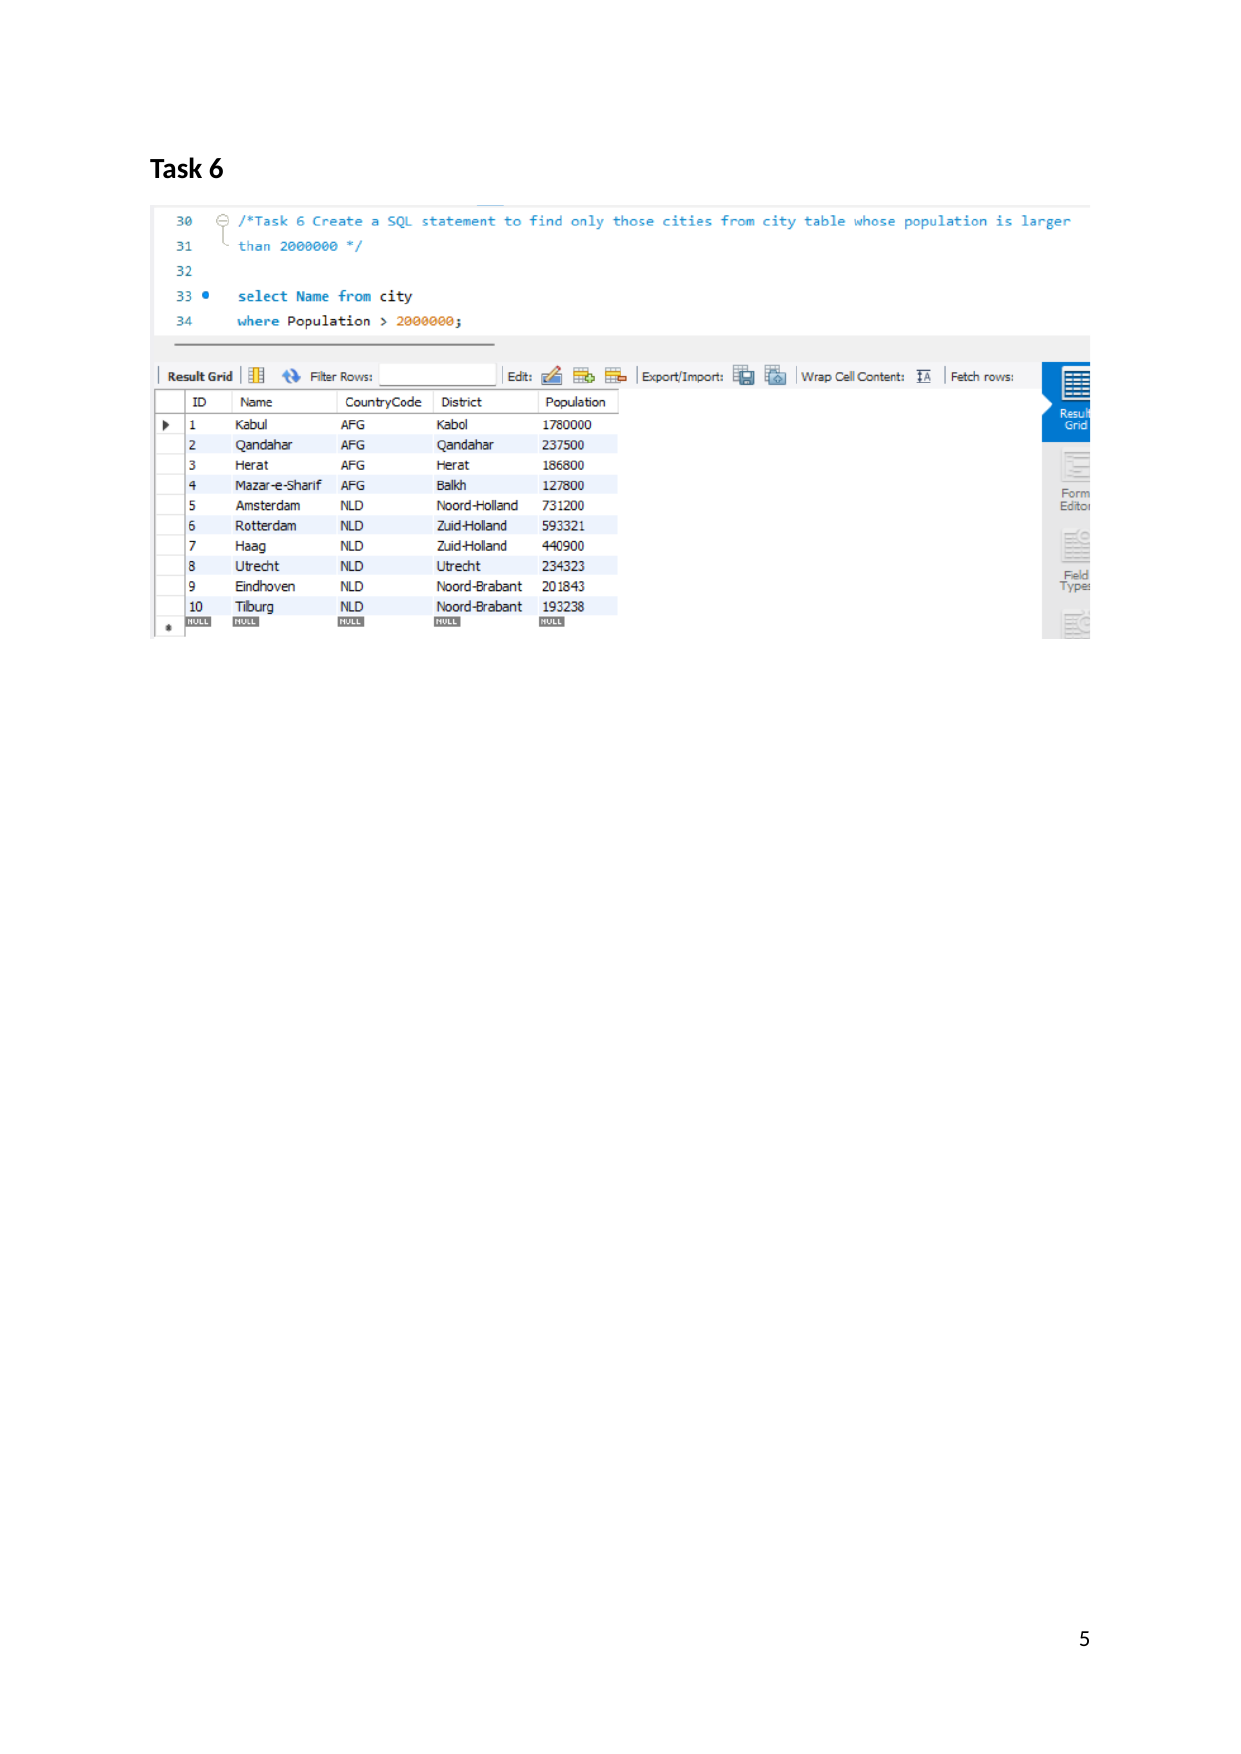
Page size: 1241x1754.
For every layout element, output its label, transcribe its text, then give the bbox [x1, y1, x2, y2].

picture [150, 205, 1091, 639]
text Task 6 [150, 150, 1090, 186]
